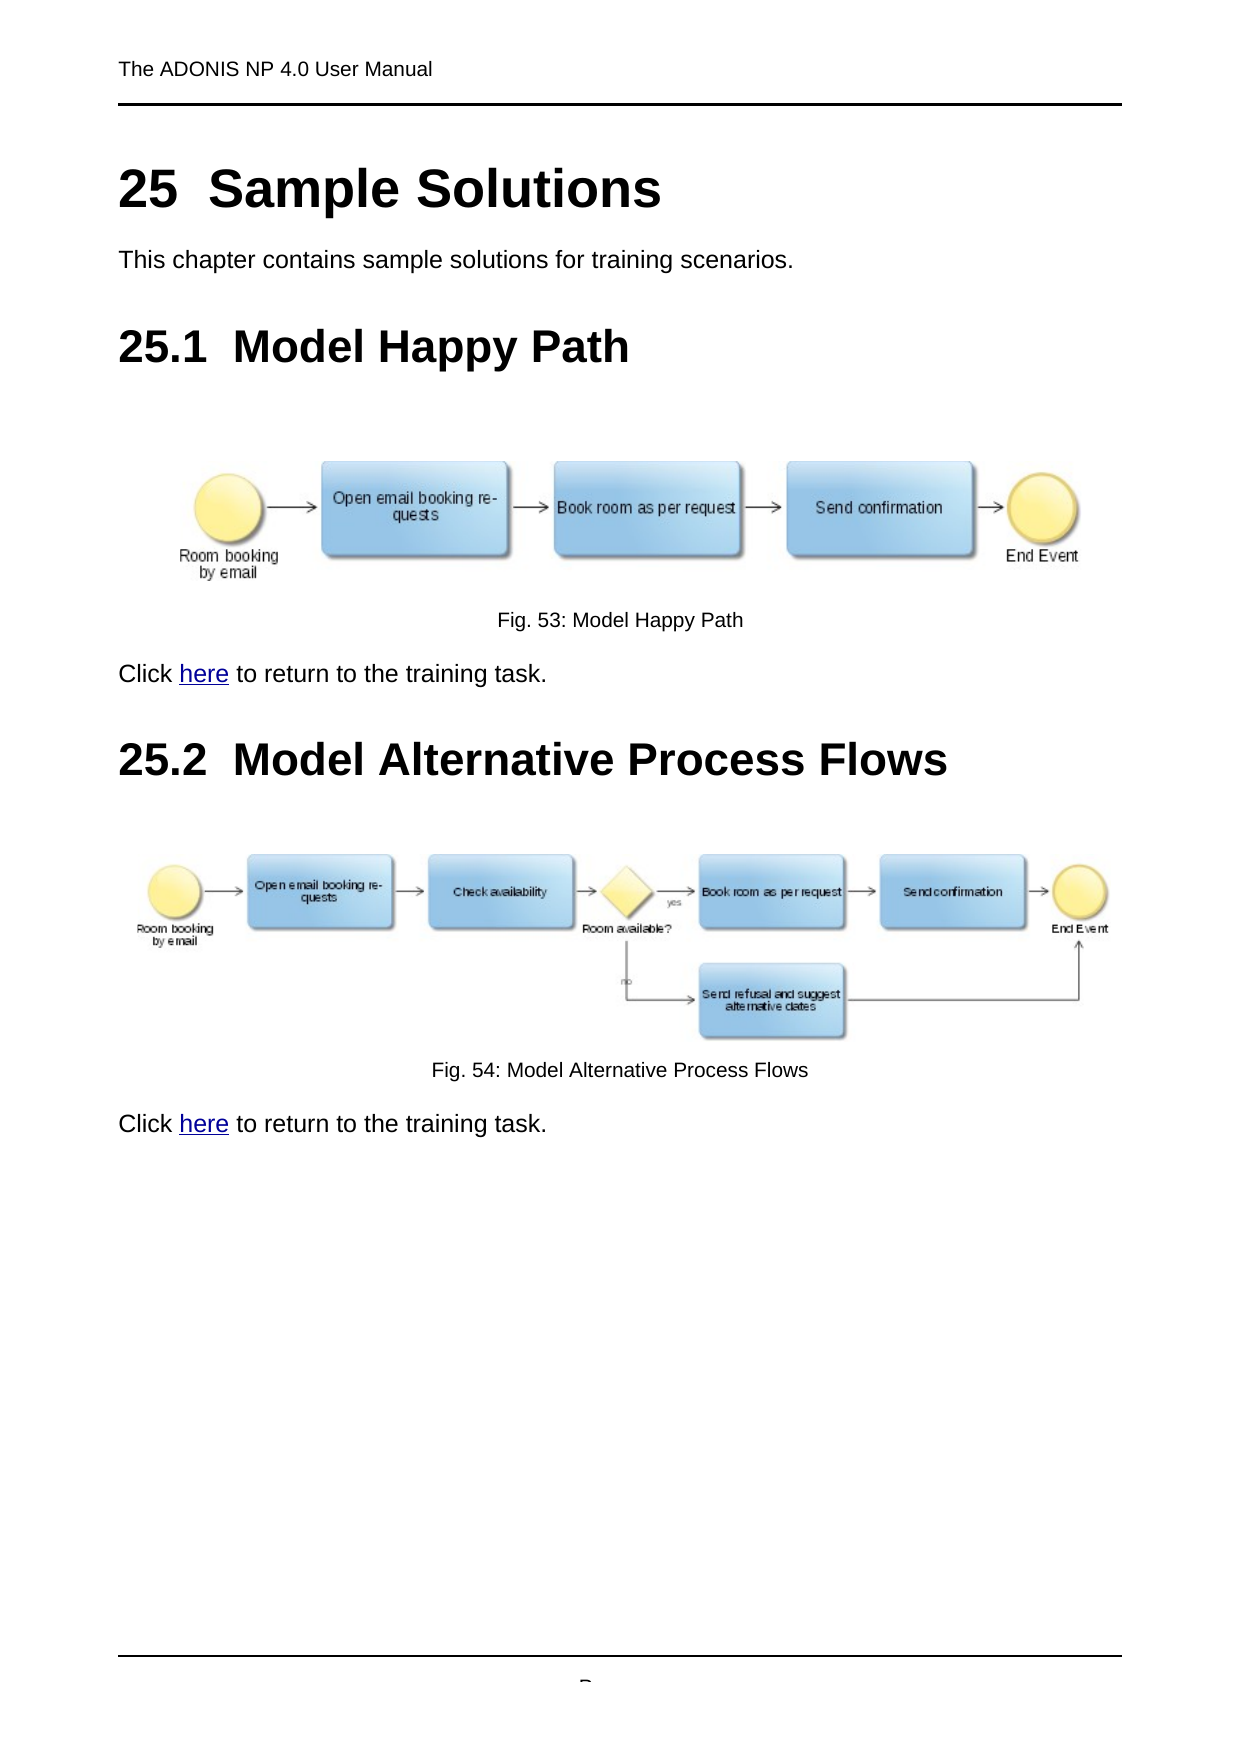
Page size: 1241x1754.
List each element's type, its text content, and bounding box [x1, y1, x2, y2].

text Fig. 54: Model Alternative Process Flows [431, 866, 1240, 1082]
subtitle Model Alternative Process Flows [118, 733, 1240, 786]
subtitle Model Happy Path [118, 319, 1240, 372]
picture [137, 854, 1111, 1042]
text Click here to return to the training task. [118, 659, 1240, 688]
text Click here to return to the training task. [118, 1109, 1240, 1137]
text This chapter contains sample solutions for training scenarios. [118, 245, 1240, 274]
picture [180, 461, 1082, 581]
subtitle Sample Solutions [118, 156, 1240, 219]
text Fig. 53: Model Happy Path [87, 608, 1153, 632]
